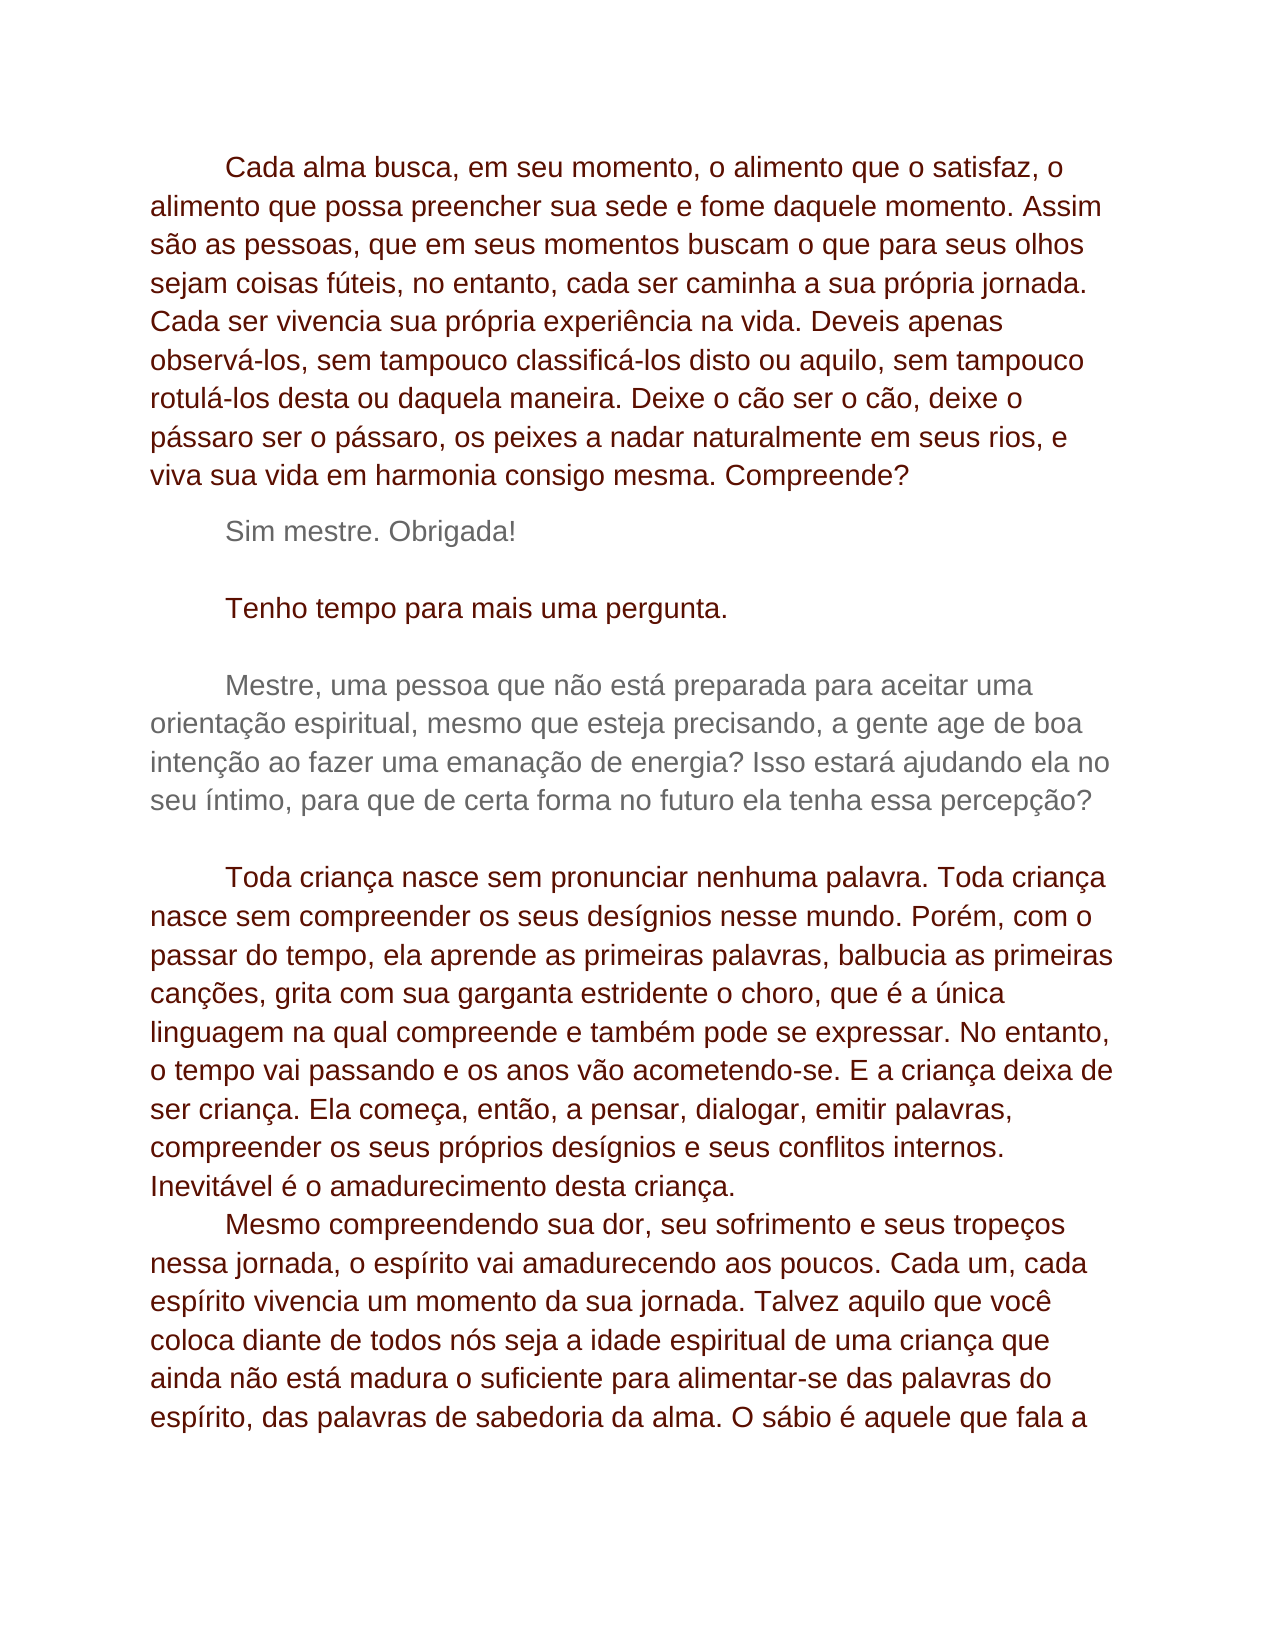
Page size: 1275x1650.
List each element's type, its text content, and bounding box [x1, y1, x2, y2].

text Sim mestre. Obrigada! [150, 513, 1125, 547]
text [150, 1207, 1125, 1433]
text Toda criança nasce sem pronunciar nenhuma palavra. Toda criança nasce sem compreender os seus desígnios nesse mundo. Porém, com o passar do tempo, ela aprende as primeiras palavras, balbucia as primeiras canções, grita com sua garganta estridente o choro, que é a única linguagem na qual compreende e também pode se expressar. No entanto, o tempo vai passando e os anos vão acometendo-se. E a criança deixa de ser criança. Ela começa, então, a pensar, dialogar, emitir palavras, compreender os seus próprios desígnios e seus conflitos internos. Inevitável é o amadurecimento desta criança. [150, 860, 1125, 1202]
text Cada alma busca, em seu momento, o alimento que o satisfaz, o alimento que possa preencher sua sede e fome daquele momento. Assim são as pessoas, que em seus momentos buscam o que para seus olhos sejam coisas fúteis, no entanto, cada ser caminha a sua própria jornada. Cada ser vivencia sua própria experiência na vida. Deveis apenas observá-los, sem tampouco classificá-los disto ou aquilo, sem tampouco rotulá-los desta ou daquela maneira. Deixe o cão ser o cão, deixe o pássaro ser o pássaro, os peixes a nadar naturalmente em seus rios, e viva sua vida em harmonia consigo mesma. Compreende? [150, 150, 1125, 492]
text Mestre, uma pessoa que não está preparada para aceitar uma orientação espiritual, mesmo que esteja precisando, a gente age de boa intenção ao fazer uma emanação de energia? Isso estará ajudando ela no seu íntimo, para que de certa forma no futuro ela tenha essa percepção? [150, 668, 1125, 817]
text Tenho tempo para mais uma pergunta. [150, 591, 1125, 624]
